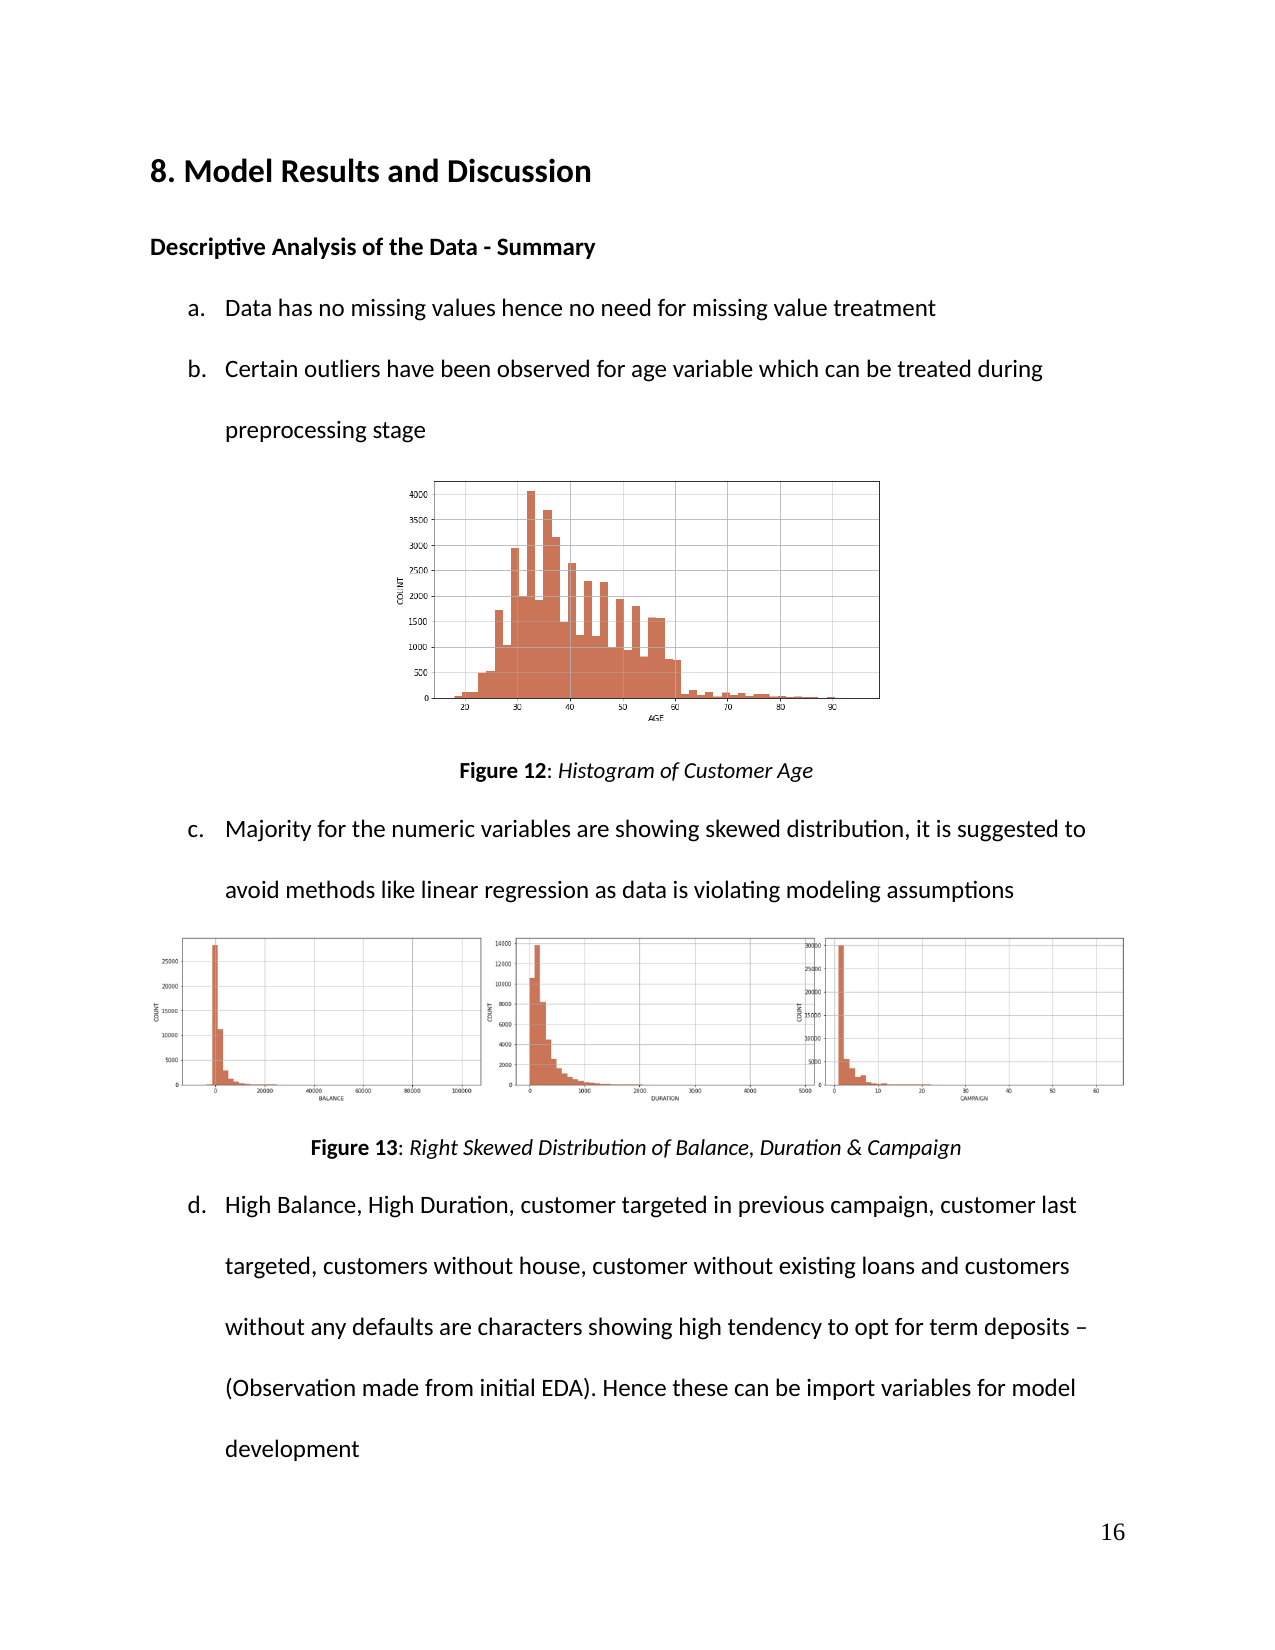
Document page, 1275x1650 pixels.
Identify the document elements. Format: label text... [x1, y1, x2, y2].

text Figure 12: Histogram of Customer Age [150, 757, 1125, 785]
subtitle 8. Model Results and Discussion [150, 150, 1125, 191]
picture [150, 934, 1125, 1105]
list Majority for the numeric variables are showing skewed distribution, it is suggested to avoid methods like linear regression as data is violating modeling assumptions [187, 813, 1125, 904]
list High Balance, High Duration, customer targeted in previous campaign, customer last targeted, customers without house, customer without existing loans and customers without any defaults are characters showing high tendency to opt for term deposits – (Observation made from initial EDA). Hence these can be import variables for model development [187, 1189, 1125, 1464]
picture [391, 475, 884, 728]
list Data has no missing values hence no need for missing value treatment [187, 292, 1125, 323]
subtitle Descriptive Analysis of the Data - Summary [150, 231, 1125, 262]
list Certain outliers have been observed for age variable which can be treated during preprocessing stage [187, 353, 1125, 445]
text Figure 13: Right Skewed Distribution of Balance, Duration & Campaign [150, 1133, 1125, 1161]
